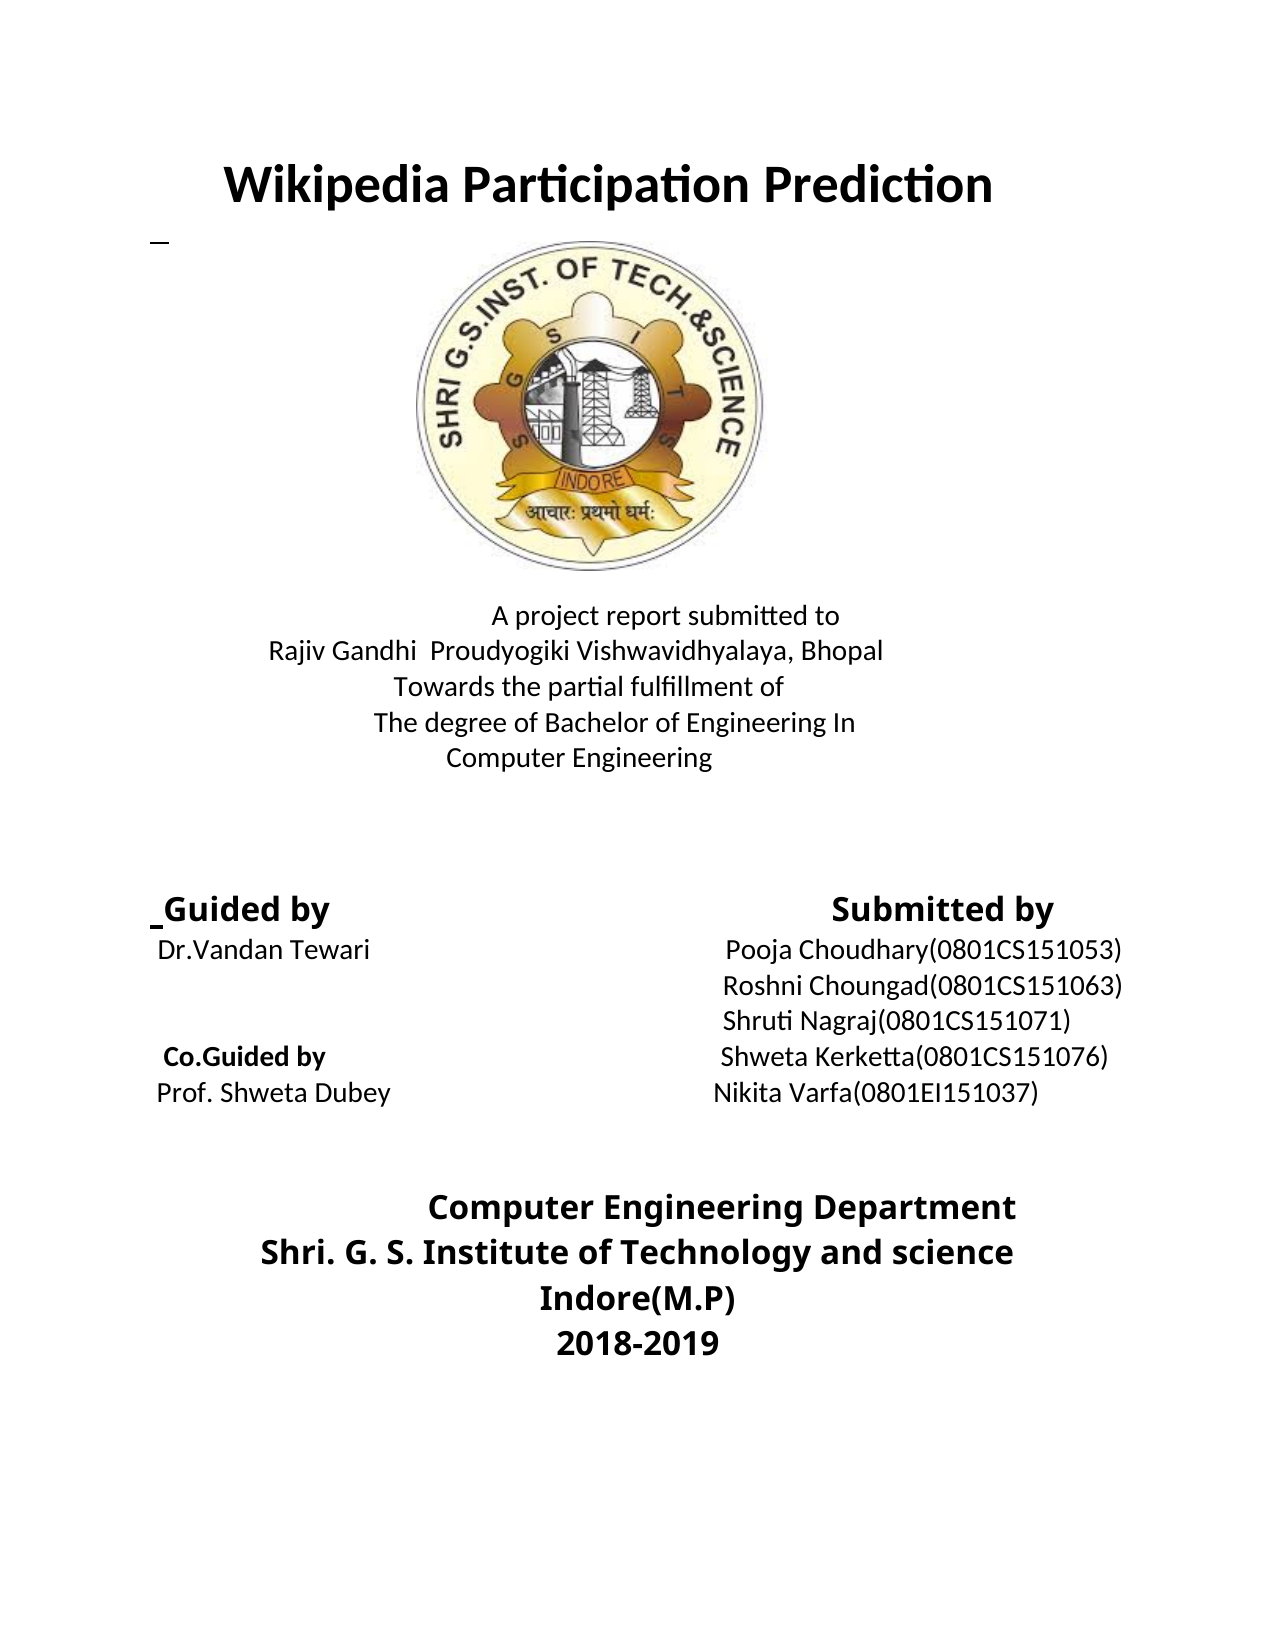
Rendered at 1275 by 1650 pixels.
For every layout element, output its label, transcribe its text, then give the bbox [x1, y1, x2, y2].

text Wikipedia Participation Prediction [150, 150, 1125, 216]
text Computer Engineering Department [150, 1183, 1125, 1229]
text 2018-2019 [150, 1320, 1125, 1365]
text Indore(M.P) [150, 1274, 1125, 1320]
text A project report submitted to [150, 597, 1125, 632]
text The degree of Bachelor of Engineering In [150, 704, 1125, 739]
text Guided by Submitted by [150, 886, 1125, 931]
text Prof. Shweta Dubey Nikita Varfa(0801EI151037) [150, 1074, 1125, 1109]
text Shruti Nagraj(0801CS151071) [150, 1002, 1125, 1038]
text Roshni Choungad(0801CS151063) [150, 967, 1125, 1002]
text Dr.Vandan Tewari Pooja Choudhary(0801CS151053) [150, 931, 1125, 967]
text Computer Engineering [150, 739, 1125, 775]
picture [416, 241, 768, 571]
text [150, 1229, 1125, 1274]
text Rajiv Gandhi Proudyogiki Vishwavidhyalaya, Bhopal [150, 632, 1125, 668]
text Co.Guided by Shweta Kerketta(0801CS151076) [150, 1038, 1125, 1074]
text Towards the partial fulfillment of [150, 668, 1125, 704]
